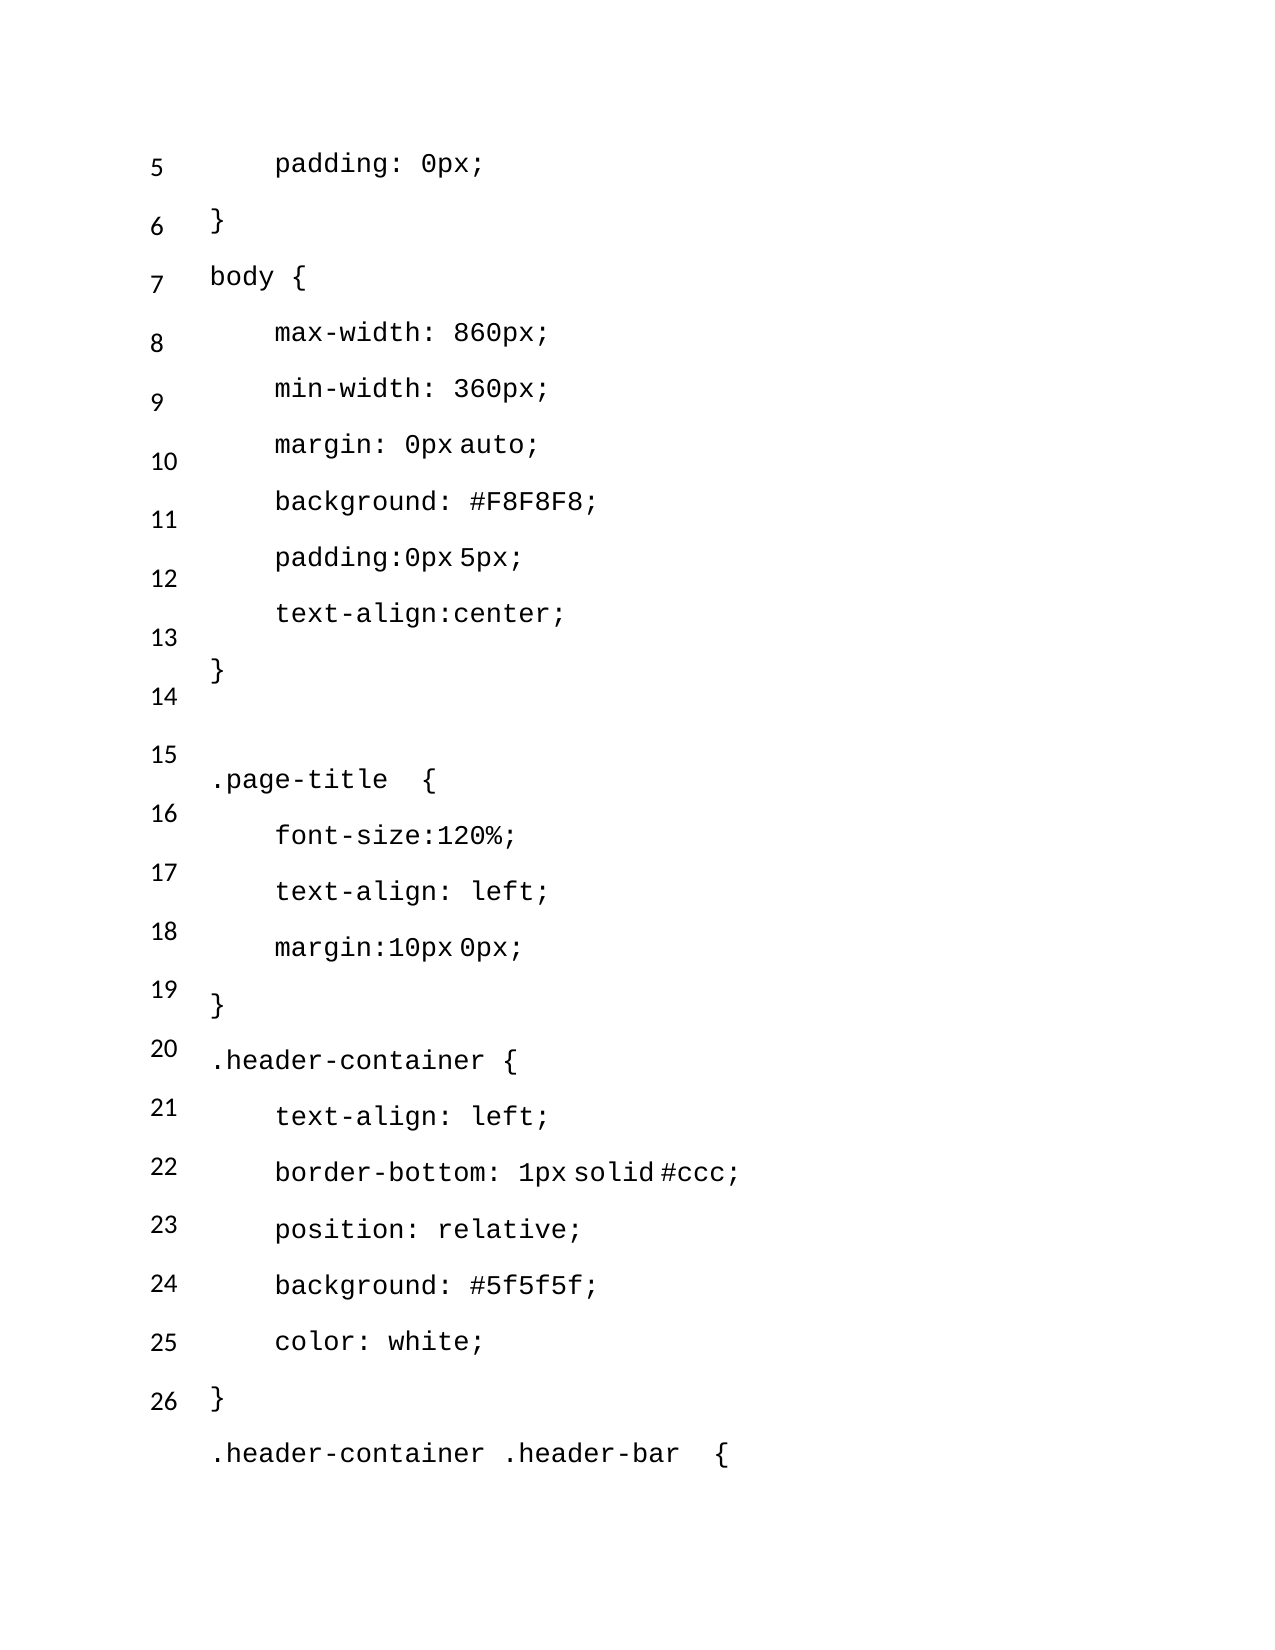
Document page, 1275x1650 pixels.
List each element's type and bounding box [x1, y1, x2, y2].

table_header [209, 150, 1275, 1496]
table_header [150, 150, 209, 1496]
